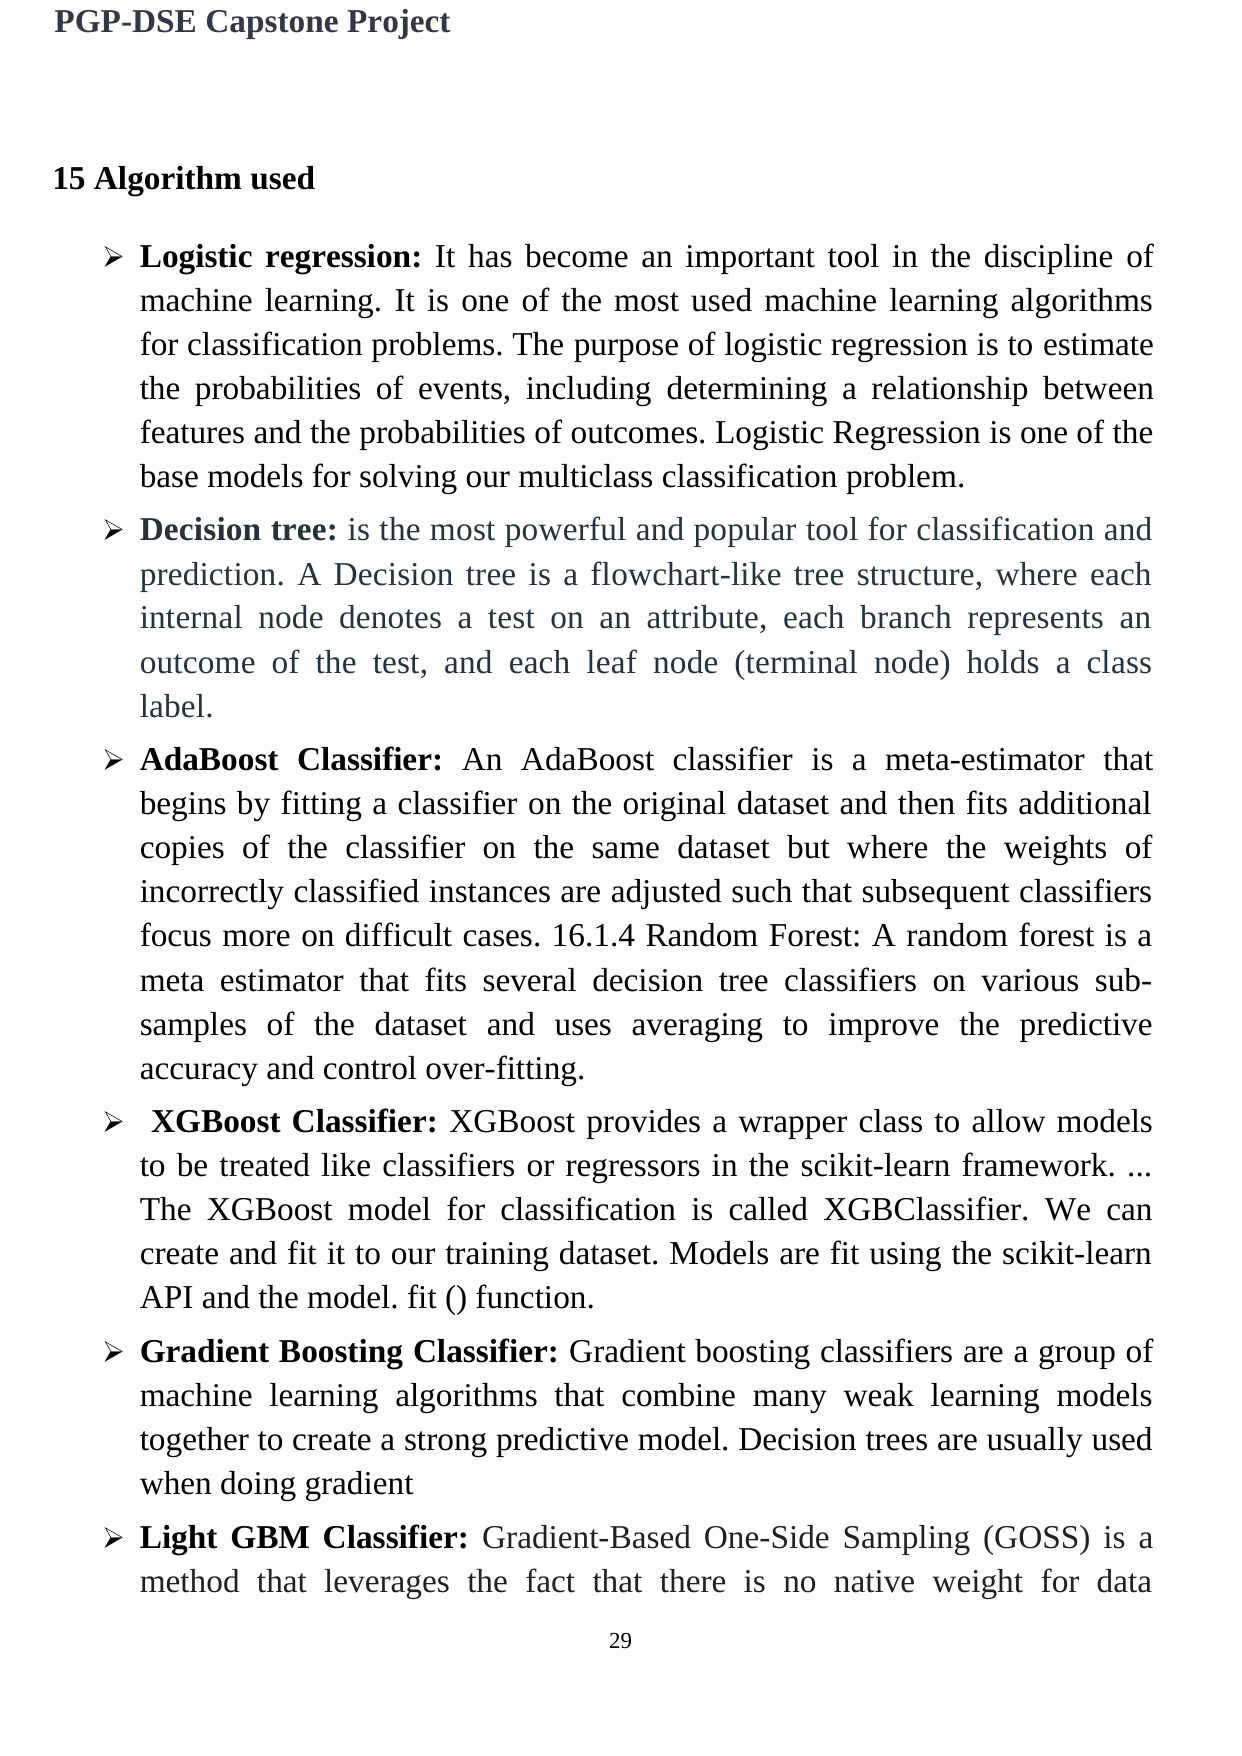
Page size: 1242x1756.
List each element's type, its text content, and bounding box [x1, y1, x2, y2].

list Gradient Boosting Classifier: Gradient boosting classifiers are a group of machine learning algorithms that combine many weak learning models together to create a strong predictive model. Decision trees are usually used when doing gradient [102, 1331, 1154, 1502]
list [102, 1517, 1154, 1599]
list Decision tree: is the most powerful and popular tool for classification and prediction. A Decision tree is a flowchart-like tree structure, where each internal node denotes a test on an attribute, each branch represents an outcome of the test, and each leaf node (terminal node) holds a class label. [102, 510, 1154, 724]
list XGBoost Classifier: XGBoost provides a wrapper class to allow models to be treated like classifiers or regressors in the scikit-learn framework. ... The XGBoost model for classification is called XGBClassifier. We can create and fit it to our training dataset. Models are fit using the scikit-learn API and the model. fit () function. [102, 1101, 1154, 1316]
list AdaBoost Classifier: An AdaBoost classifier is a meta-estimator that begins by fitting a classifier on the original dataset and then fits additional copies of the classifier on the same dataset but where the weights of incorrectly classified instances are adjusted such that subsequent classifiers focus more on difficult cases. 16.1.4 Random Forest: A random forest is a meta estimator that fits several decision tree classifiers on various sub-samples of the dataset and uses averaging to improve the predictive accuracy and control over-fitting. [102, 739, 1154, 1086]
text 15 Algorithm used [52, 158, 1200, 197]
list Logistic regression: It has become an important tool in the discipline of machine learning. It is one of the most used machine learning algorithms for classification problems. The purpose of logistic regression is to estimate the probabilities of events, including determining a relationship between features and the probabilities of outcomes. Logistic Regression is one of the base models for solving our multiclass classification problem. [102, 236, 1154, 494]
